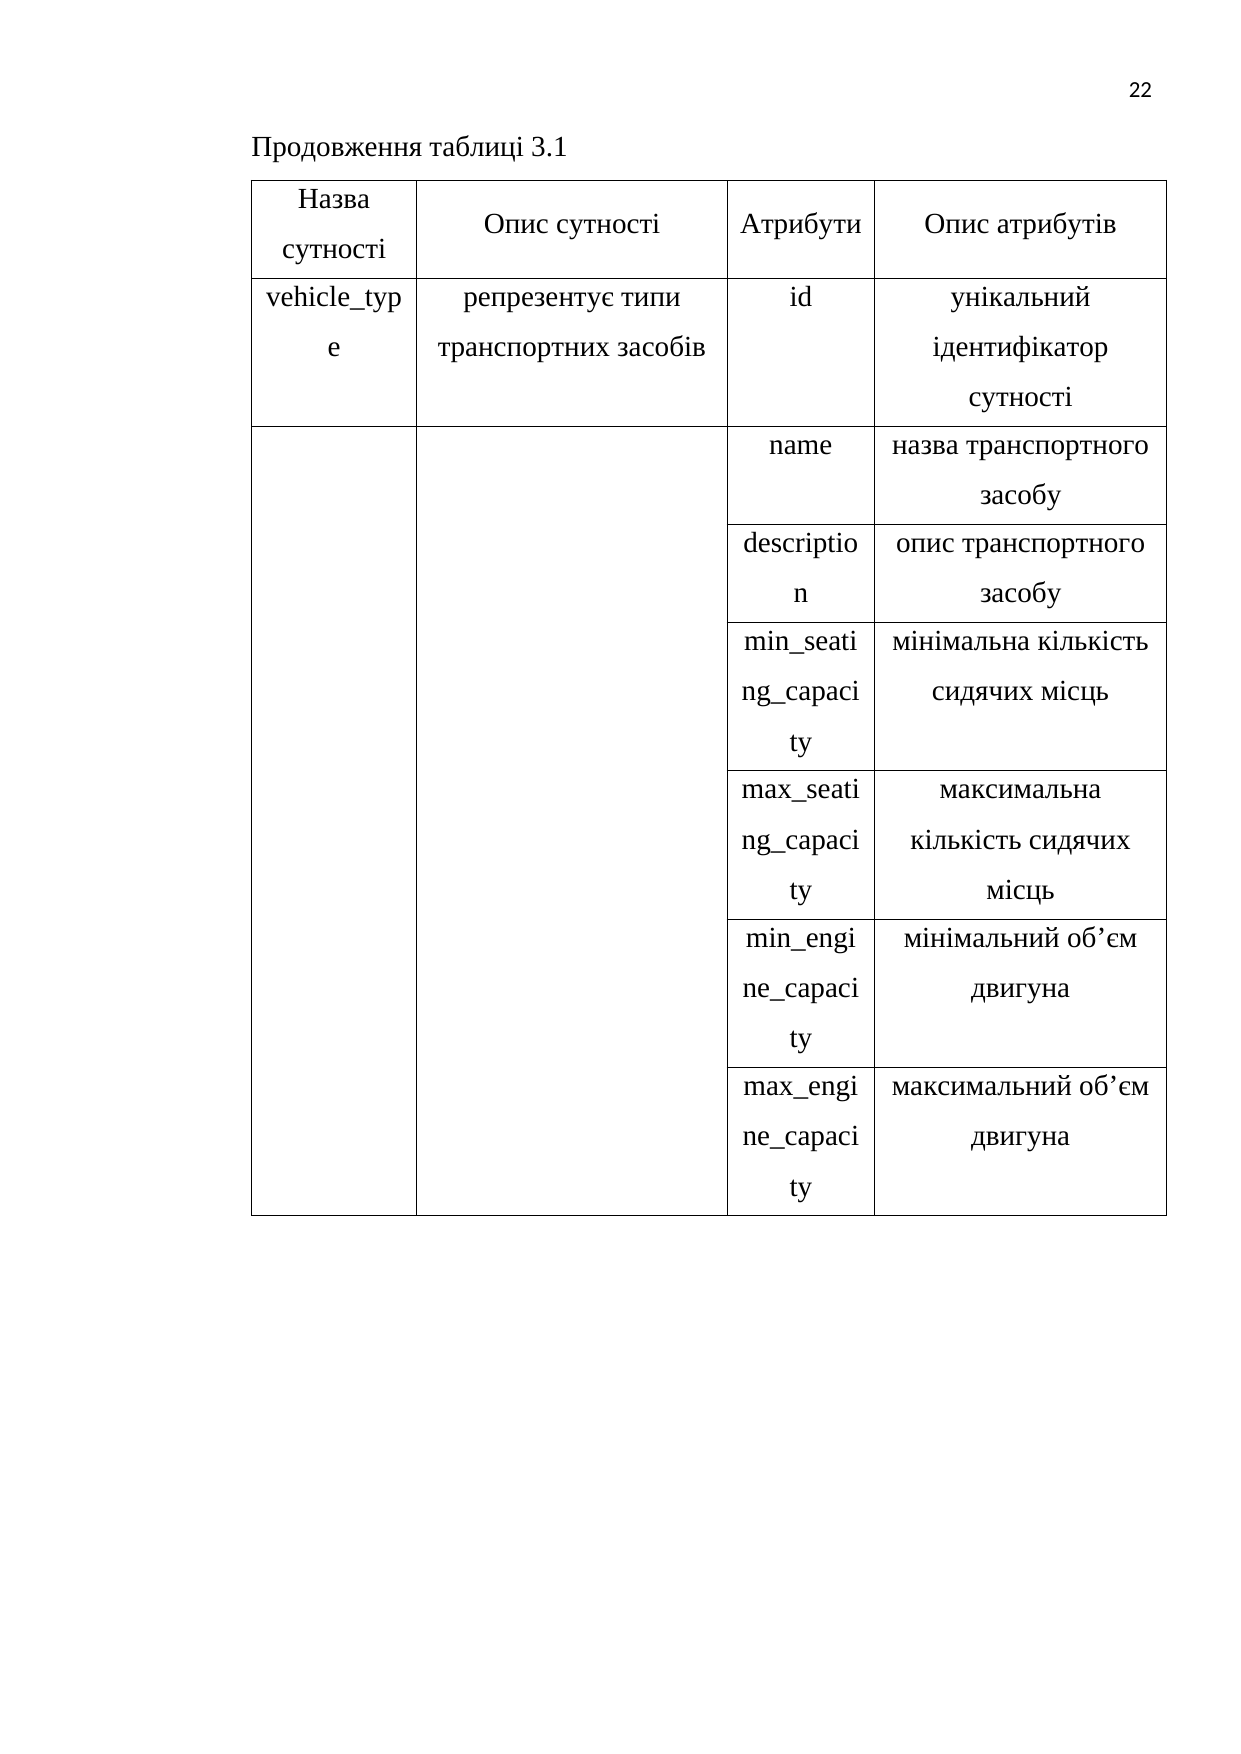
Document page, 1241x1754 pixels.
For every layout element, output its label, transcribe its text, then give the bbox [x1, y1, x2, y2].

table_cell min_seating_capacity [728, 623, 874, 770]
table_cell репрезентує типи транспортних засобів [417, 279, 727, 426]
table_cell name [728, 427, 874, 524]
table_cell max_engine_capacity [728, 1068, 874, 1215]
table_cell максимальний обʼєм двигуна [875, 1068, 1166, 1215]
table_cell description [728, 525, 874, 622]
table_cell [252, 427, 416, 1215]
table_cell max_seating_capacity [728, 771, 874, 919]
table_cell назва транспортного засобу [875, 427, 1166, 524]
table_cell мінімальна кількість сидячих місць [875, 623, 1166, 770]
table_cell максимальна кількість сидячих місць [875, 771, 1166, 919]
table_cell [417, 427, 727, 1215]
table_cell min_engine_capacity [728, 920, 874, 1067]
table_header Опис сутності [417, 181, 727, 278]
table_header Назва сутності [252, 181, 416, 278]
table_cell унікальний ідентифікатор сутності [875, 279, 1166, 426]
table_cell опис транспортного засобу [875, 525, 1166, 622]
text Продовження таблиці 3.1 [177, 129, 1152, 163]
table_cell мінімальний обʼєм двигуна [875, 920, 1166, 1067]
table_cell id [728, 279, 874, 426]
table_header Опис атрибутів [875, 181, 1166, 278]
table_header Атрибути [728, 181, 874, 278]
table_cell vehicle_type [252, 279, 416, 426]
